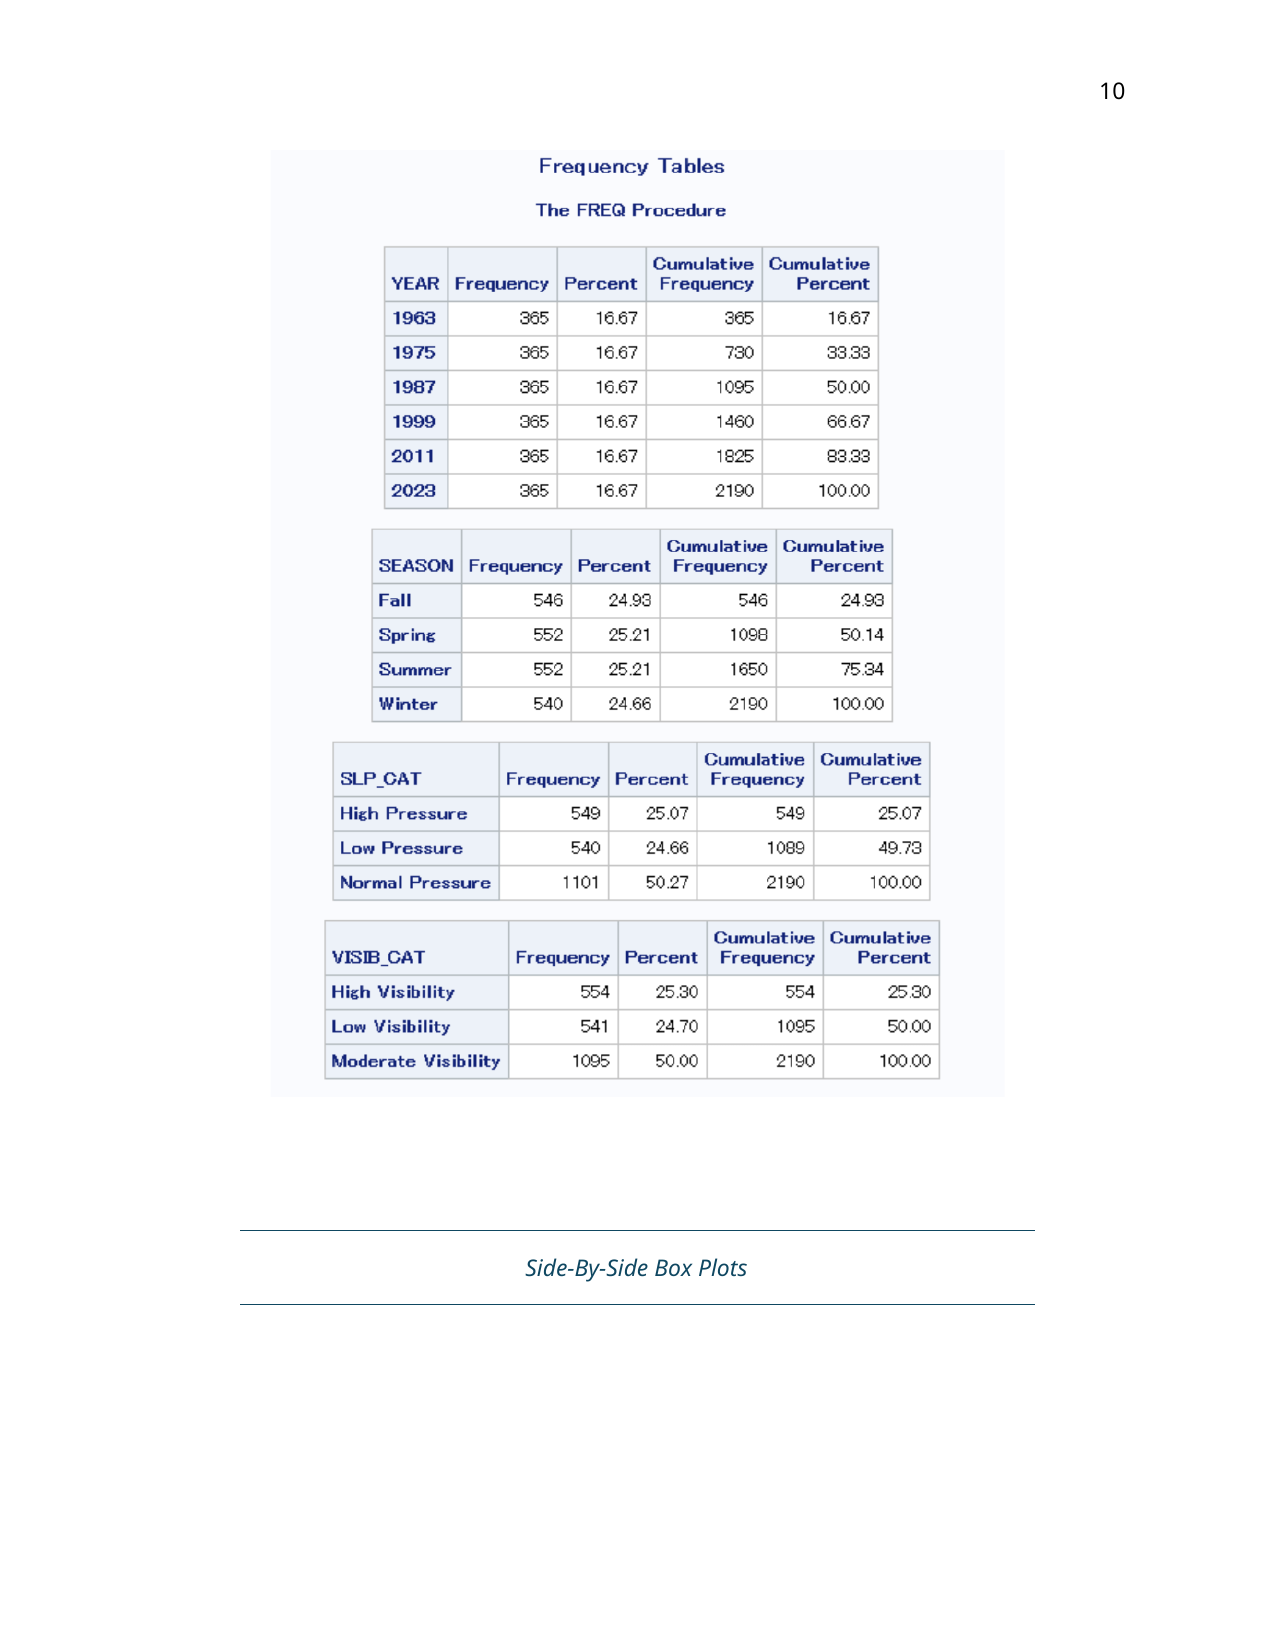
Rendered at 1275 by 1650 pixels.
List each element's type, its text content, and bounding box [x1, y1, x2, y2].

text Side-By-Side Box Plots [240, 1231, 1035, 1304]
picture [270, 150, 1005, 1097]
